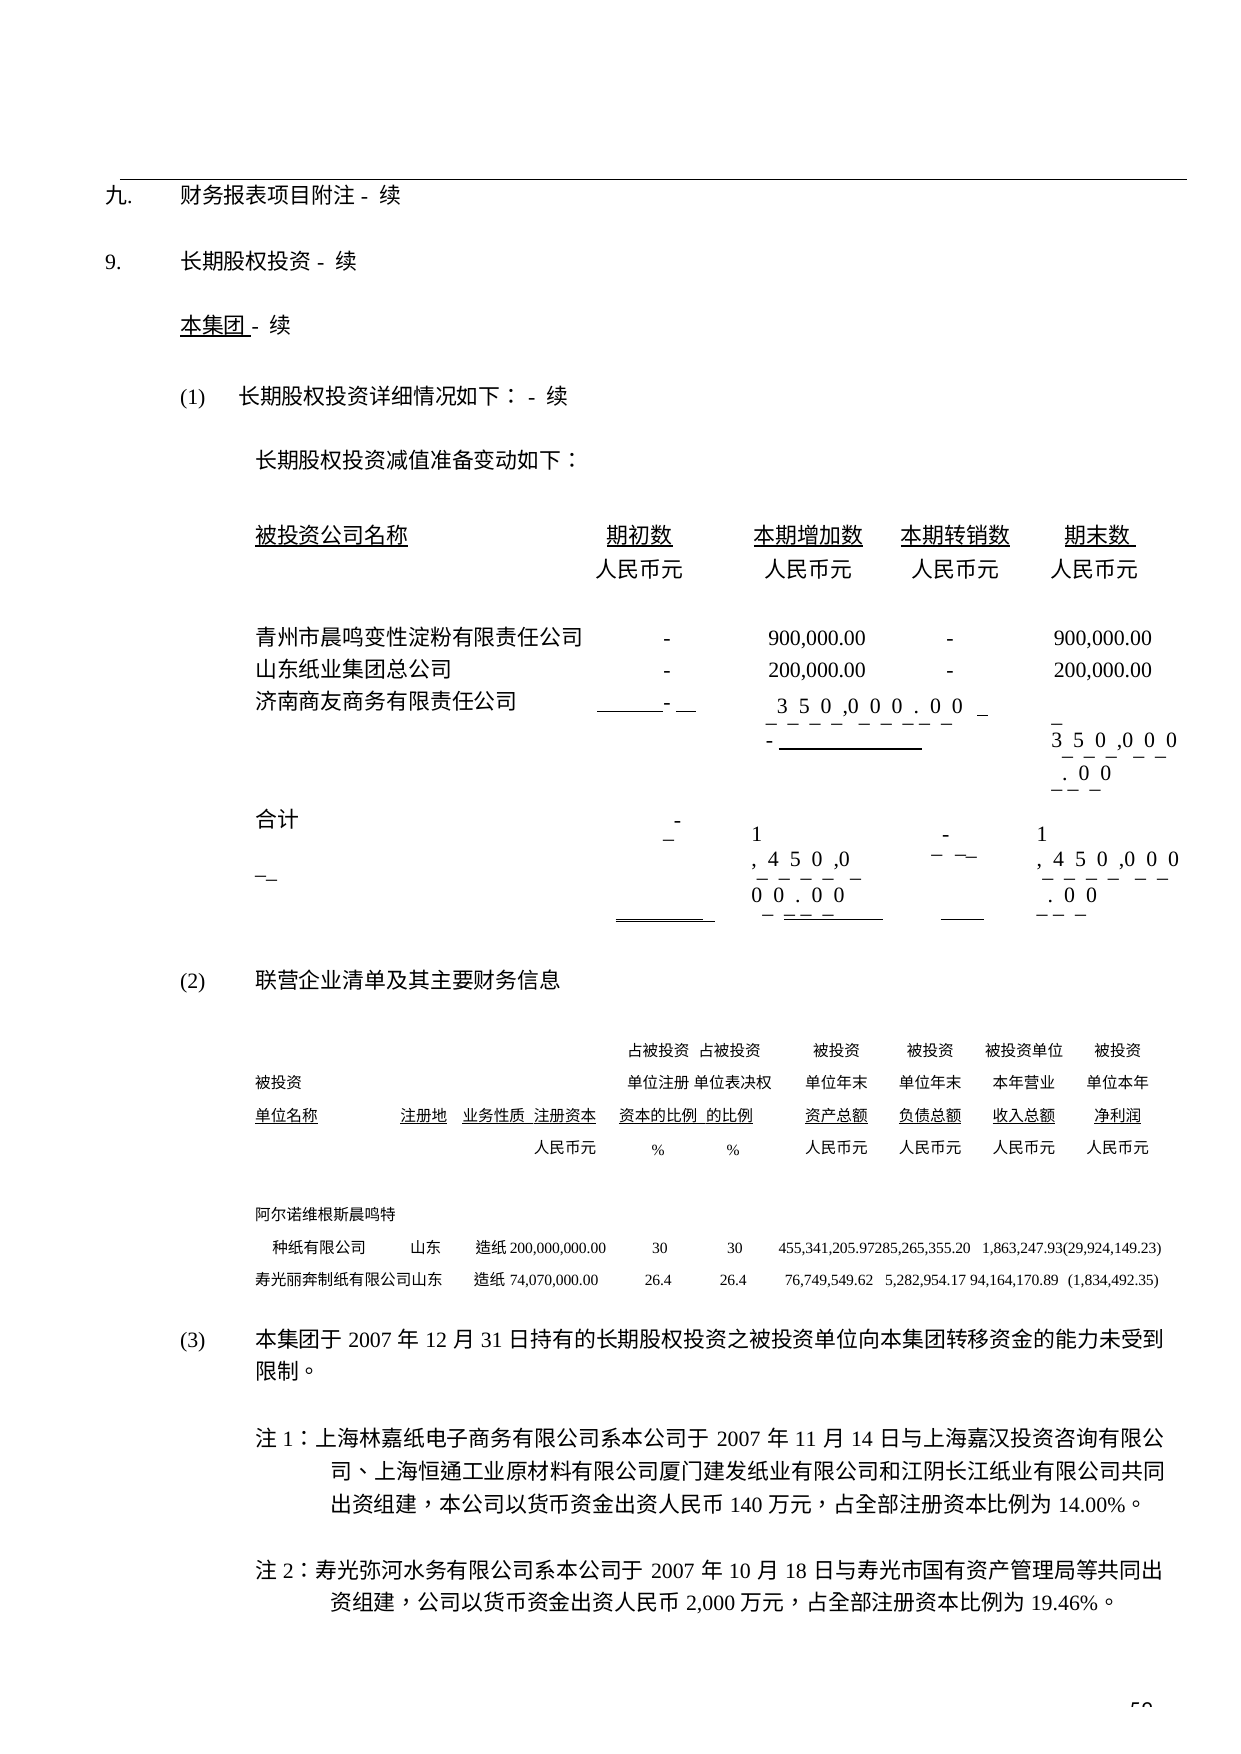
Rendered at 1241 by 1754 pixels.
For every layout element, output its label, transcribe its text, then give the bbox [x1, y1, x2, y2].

text _3_5_0_,0_0_0_._0_0 - [766, 693, 977, 752]
text 1,_4_5_0_,0_0_0_._0_0 [1036, 821, 1182, 918]
text _3_5_0_,0_0_0_._0_0 [1051, 693, 1182, 793]
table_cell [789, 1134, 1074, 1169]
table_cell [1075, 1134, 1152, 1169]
text 合计 _- __ [255, 804, 697, 883]
text (2) 联营企业清单及其主要财务信息 [180, 964, 1146, 994]
text 青州市晨鸣变性淀粉有限责任公司 - 900,000.00 - 900,000.00 [255, 622, 1182, 652]
text (1) 长期股权投资详细情况如下： - 续 长期股权投资减值准备变动如下： [180, 381, 583, 475]
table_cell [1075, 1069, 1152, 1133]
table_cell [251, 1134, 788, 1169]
text 山东纸业集团总公司 - 200,000.00 - 200,000.00 [255, 654, 1182, 684]
text 寿光丽奔制纸有限公司山东 造纸 74,070,000.00 26.4 26.4 76,749,549.62 5,282,954.17 94,164,170.89 (1,834,492.35) [255, 1268, 1182, 1290]
text 种纸有限公司 山东 造纸200,000,000.00 30 30 455,341,205.97285,265,355.20 1,863,247.93(29,924,149.23) [251, 1236, 1182, 1258]
text 9. 长期股权投资 - 续 本集团 - 续 [105, 246, 363, 340]
text 被投资公司名称 期初数 本期增加数 本期转销数 期末数 人民币元 人民币元 人民币元 人民币元 [255, 520, 1138, 583]
text 注 2：寿光弥河水务有限公司系本公司于 2007 年 10 月 18 日与寿光市国有资产管理局等共同出 资组建，公司以货币资金出资人民币 2,000 万元，占全部注册资本比例为 19.46%。 [255, 1555, 1166, 1616]
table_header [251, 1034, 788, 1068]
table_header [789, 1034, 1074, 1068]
text 注 1：上海林嘉纸电子商务有限公司系本公司于 2007 年 11 月 14 日与上海嘉汉投资咨询有限公 司、上海恒通工业原材料有限公司厦门建发纸业有限公司和江阴长江纸业有限公司共同 出资组建，本公司以货币资金出资人民币 140 万元，占全部注册资本比例为 14.00%。 [255, 1423, 1166, 1519]
text 九. 财务报表项目附注 - 续 [105, 180, 1146, 210]
text (3) 本集团于 2007 年 12 月 31 日持有的长期股权投资之被投资单位向本集团转移资金的能力未受到 限制。 [180, 1324, 1166, 1385]
text _- __ [870, 821, 976, 860]
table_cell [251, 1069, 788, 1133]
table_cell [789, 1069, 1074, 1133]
text 1,_4_5_0_,0_0_0_._0_0 [751, 821, 867, 918]
text 阿尔诺维根斯晨鸣特 [255, 1203, 1146, 1224]
text 济南商友商务有限责任公司 - [255, 686, 697, 716]
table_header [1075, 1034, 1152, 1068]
